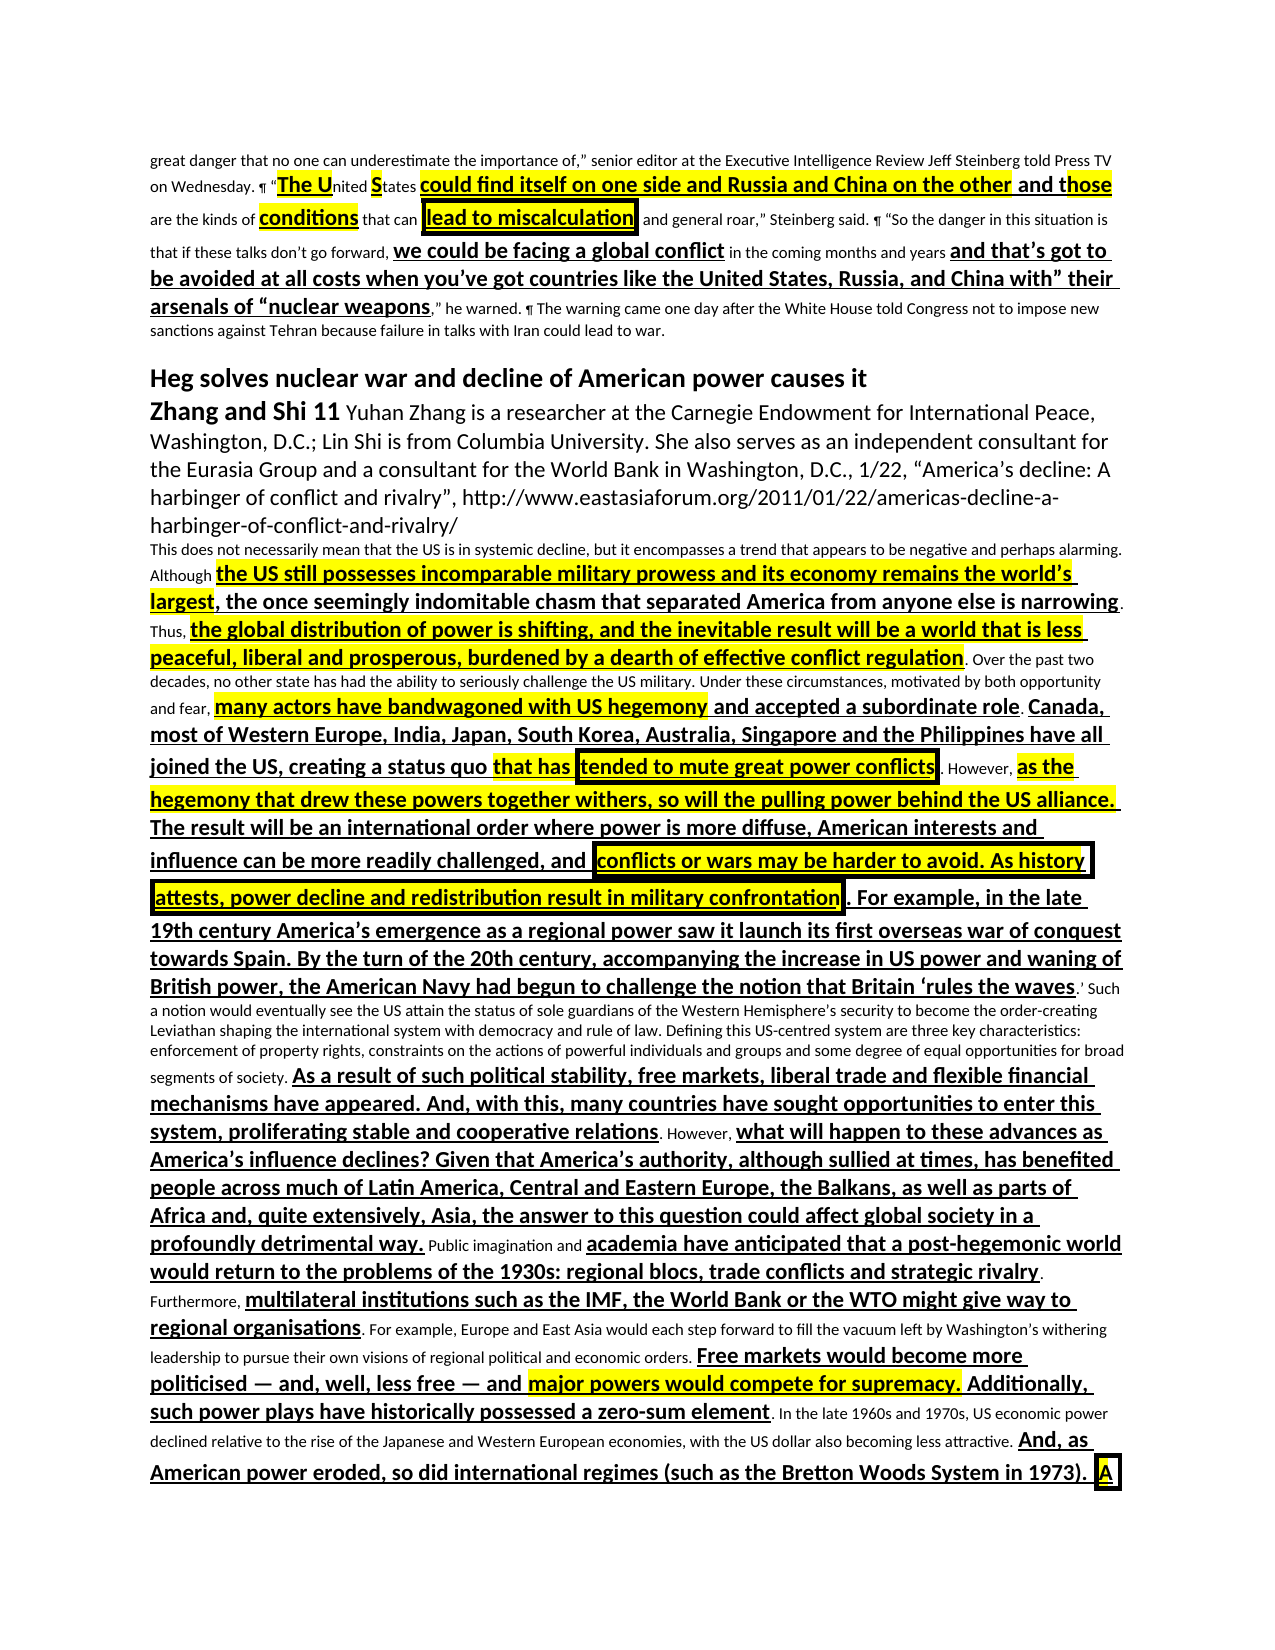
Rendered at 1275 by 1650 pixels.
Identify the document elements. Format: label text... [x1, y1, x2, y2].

text Zhang and Shi 11 Yuhan Zhang is a researcher at the Carnegie Endowment for International Peace, Washington, D.C.; Lin Shi is from Columbia University. She also serves as an independent consultant for the Eurasia Group and a consultant for the World Bank in Washington, D.C., 1/22, “America’s decline: A harbinger of conflict and rivalry”, http://www.eastasiaforum.org/2011/01/22/americas-decline-a-harbinger-of-conflict-and-rivalry/ [150, 394, 1125, 539]
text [150, 539, 1125, 1491]
subtitle Heg solves nuclear war and decline of American power causes it [150, 361, 1125, 394]
